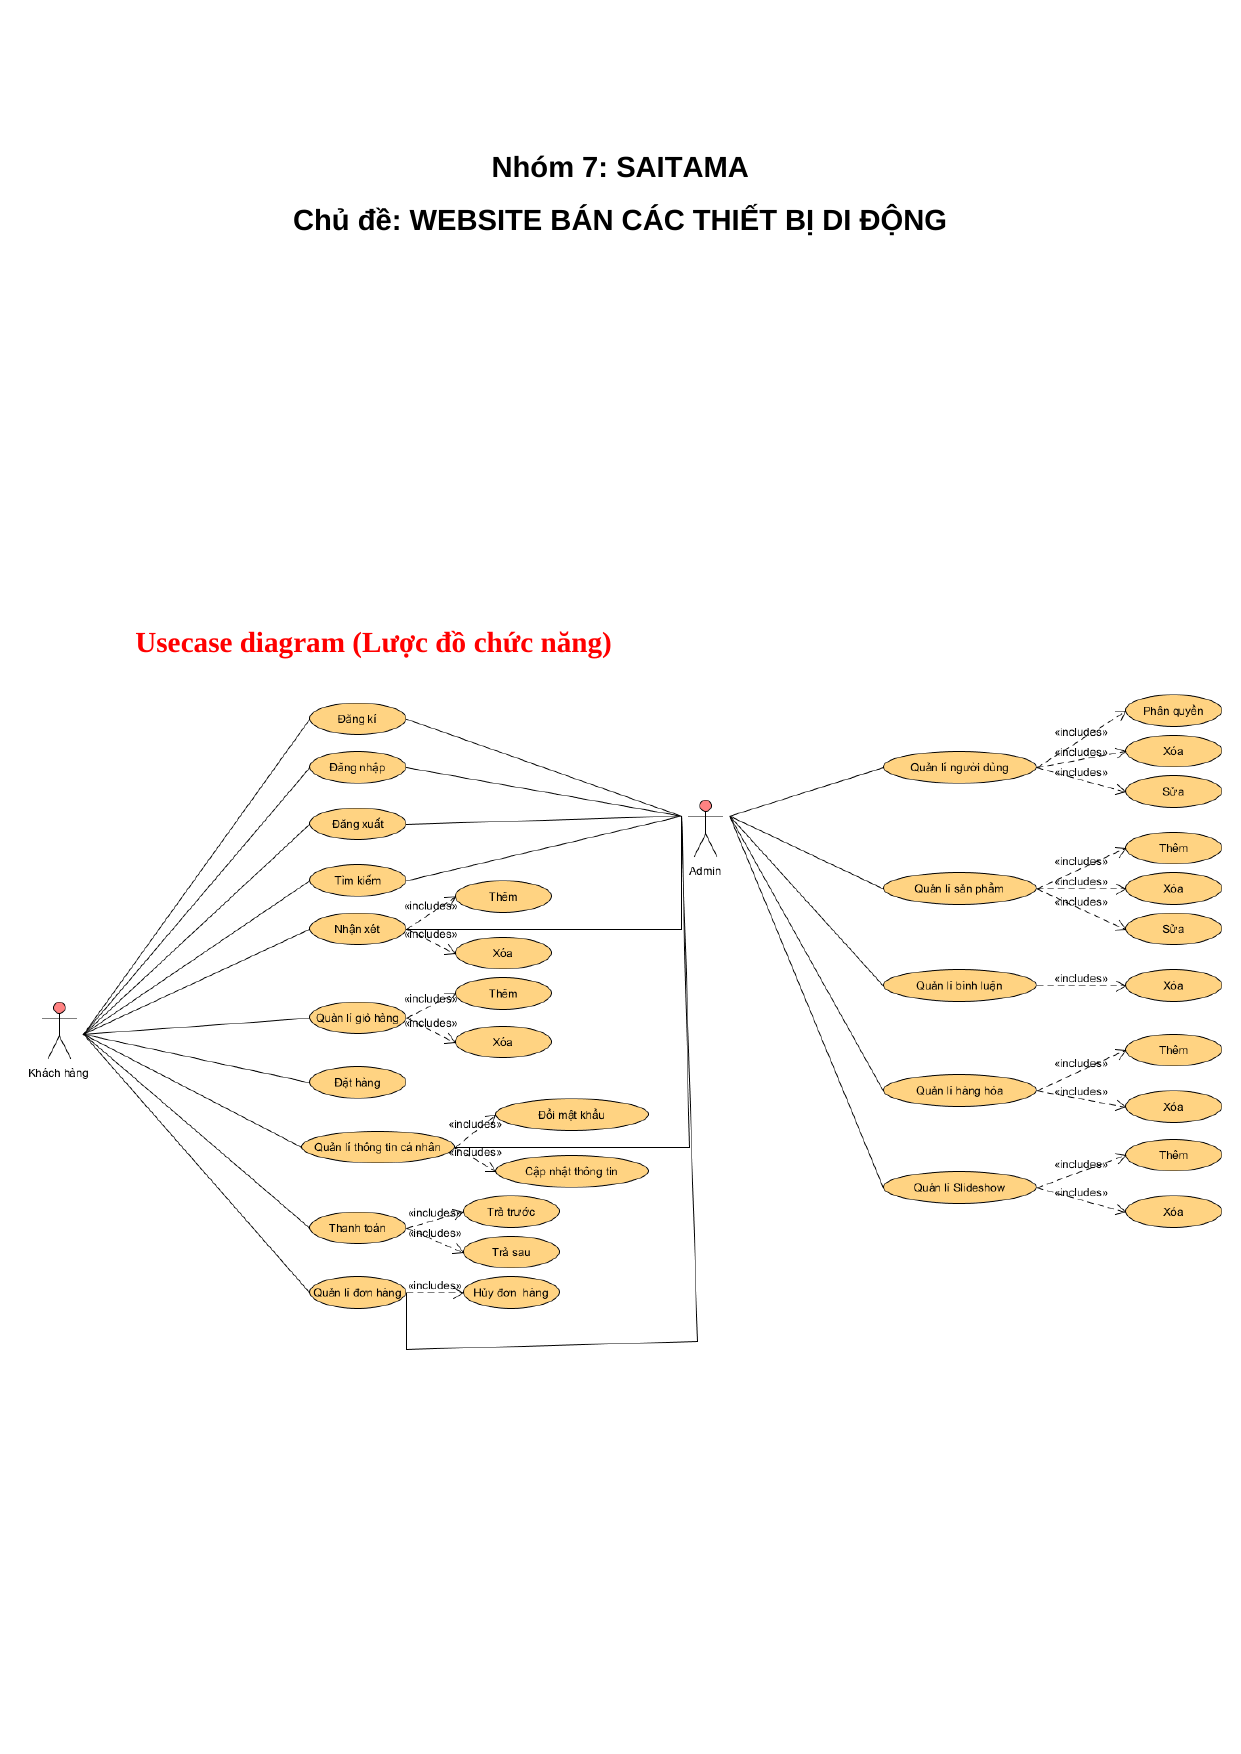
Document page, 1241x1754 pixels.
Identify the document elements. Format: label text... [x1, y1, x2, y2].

text Chủ đề: WEBSITE BÁN CÁC THIẾT BỊ DI ĐỘNG [150, 203, 1090, 236]
text Usecase diagram (Lược đồ chức năng) [135, 625, 1090, 659]
picture [2, 678, 1238, 1381]
text Nhóm 7: SAITAMA [150, 150, 1090, 183]
